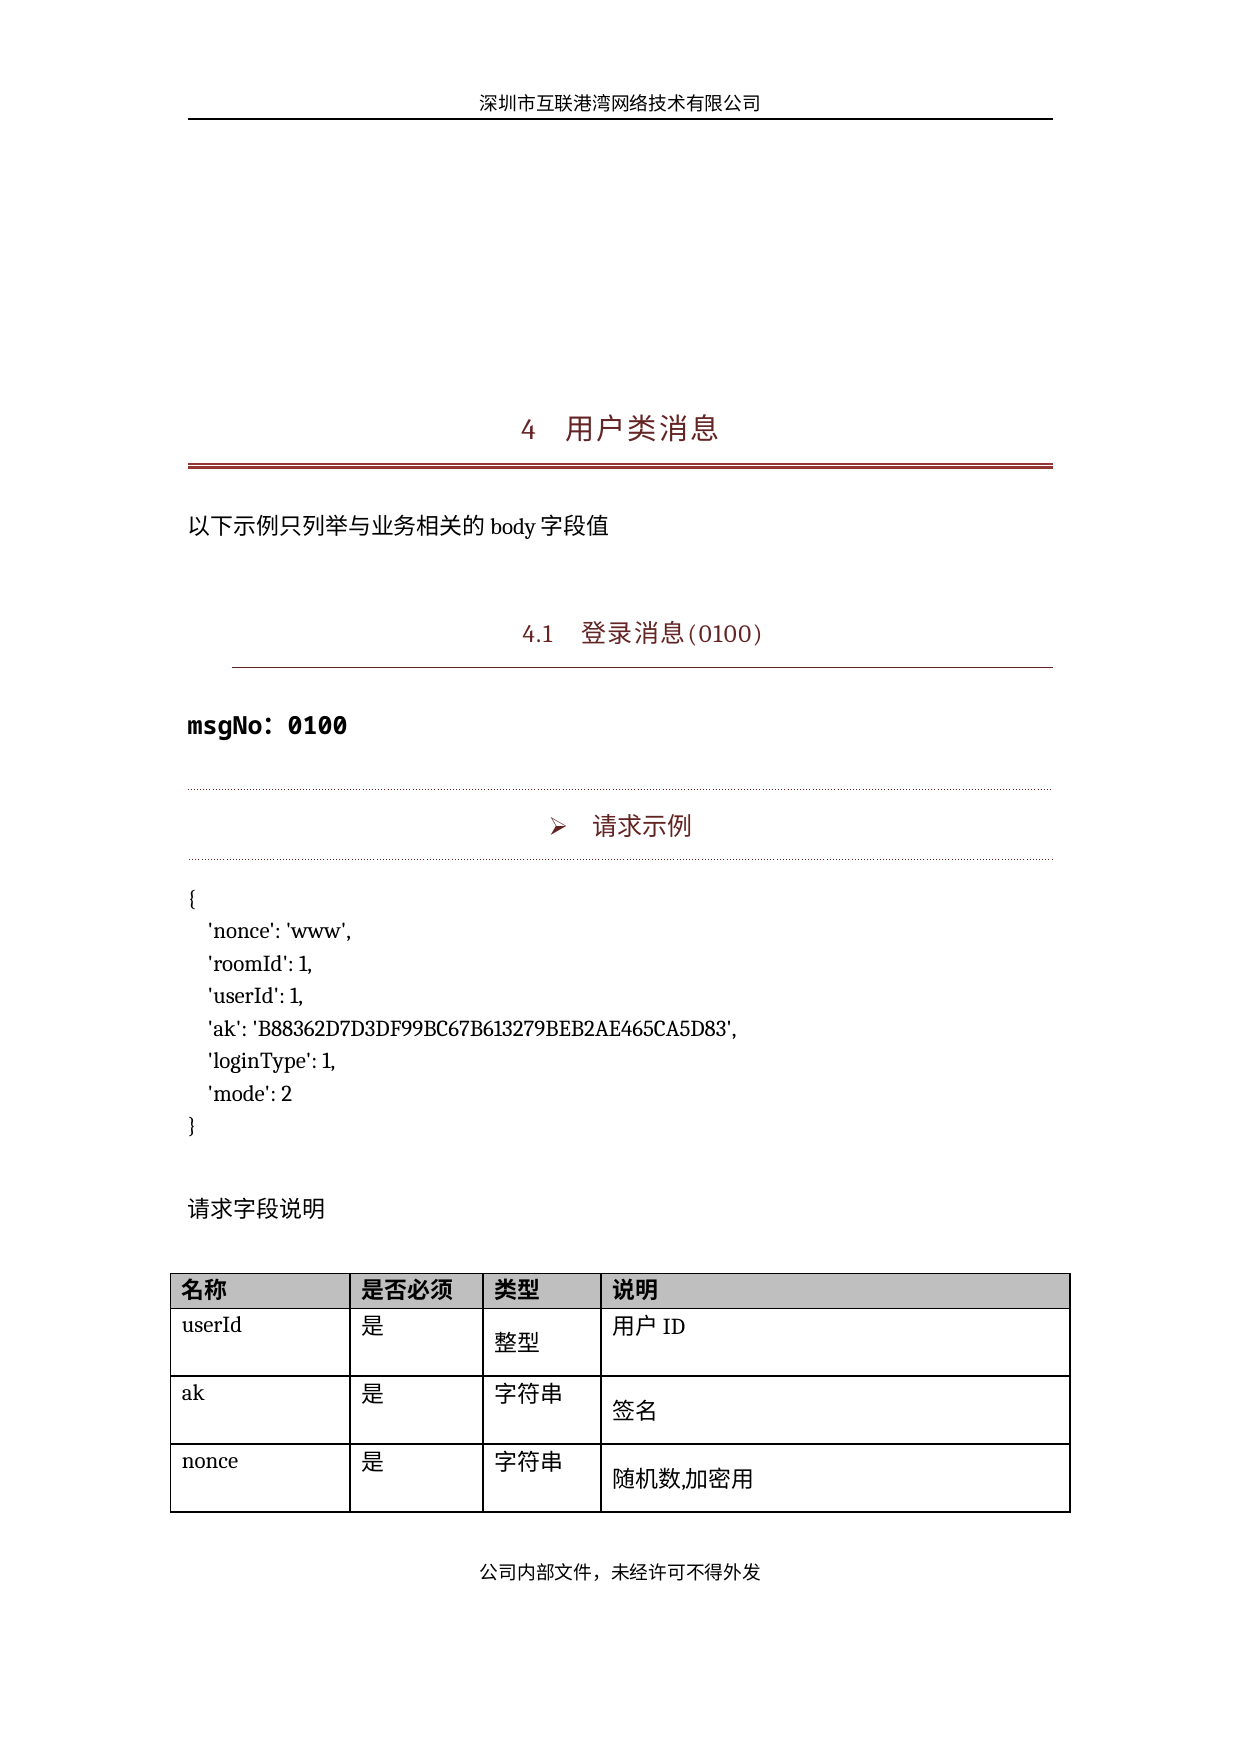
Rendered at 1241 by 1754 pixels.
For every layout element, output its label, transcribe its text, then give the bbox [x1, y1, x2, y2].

subtitle 登录消息(0100) [232, 600, 1053, 667]
text 'roomId': 1, [187, 948, 1053, 980]
table_cell 是 [351, 1377, 482, 1443]
table_cell 是 [351, 1445, 482, 1511]
text 'loginType': 1, [187, 1045, 1053, 1078]
text { [187, 883, 1053, 915]
table_cell nonce [171, 1445, 349, 1511]
text 请求字段说明 [187, 1175, 1053, 1240]
text msgNo：0100 [187, 691, 1053, 756]
subtitle 请求示例 [187, 789, 1053, 860]
text } [187, 1110, 1053, 1143]
table_cell 字符串 [484, 1445, 600, 1511]
subtitle 用户类消息 [187, 396, 1053, 469]
table_header 名称 [171, 1274, 349, 1308]
table_cell 字符串 [484, 1377, 600, 1443]
table_cell 整型 [484, 1309, 600, 1375]
table_header 是否必须 [351, 1274, 482, 1308]
text 'mode': 2 [187, 1078, 1053, 1110]
table_cell userId [171, 1309, 349, 1375]
table_cell 用户ID [602, 1309, 1069, 1375]
text 'ak': 'B88362D7D3DF99BC67B613279BEB2AE465CA5D83', [187, 1013, 1053, 1045]
table_cell 随机数,加密用 [602, 1445, 1069, 1511]
text 以下示例只列举与业务相关的body字段值 [187, 492, 1053, 557]
text 'userId': 1, [187, 980, 1053, 1013]
table_header 类型 [484, 1274, 600, 1308]
table_cell ak [171, 1377, 349, 1443]
table_header 说明 [602, 1274, 1069, 1308]
text 'nonce': 'www', [187, 915, 1053, 948]
table_cell 是 [351, 1309, 482, 1375]
table_cell 签名 [602, 1377, 1069, 1443]
